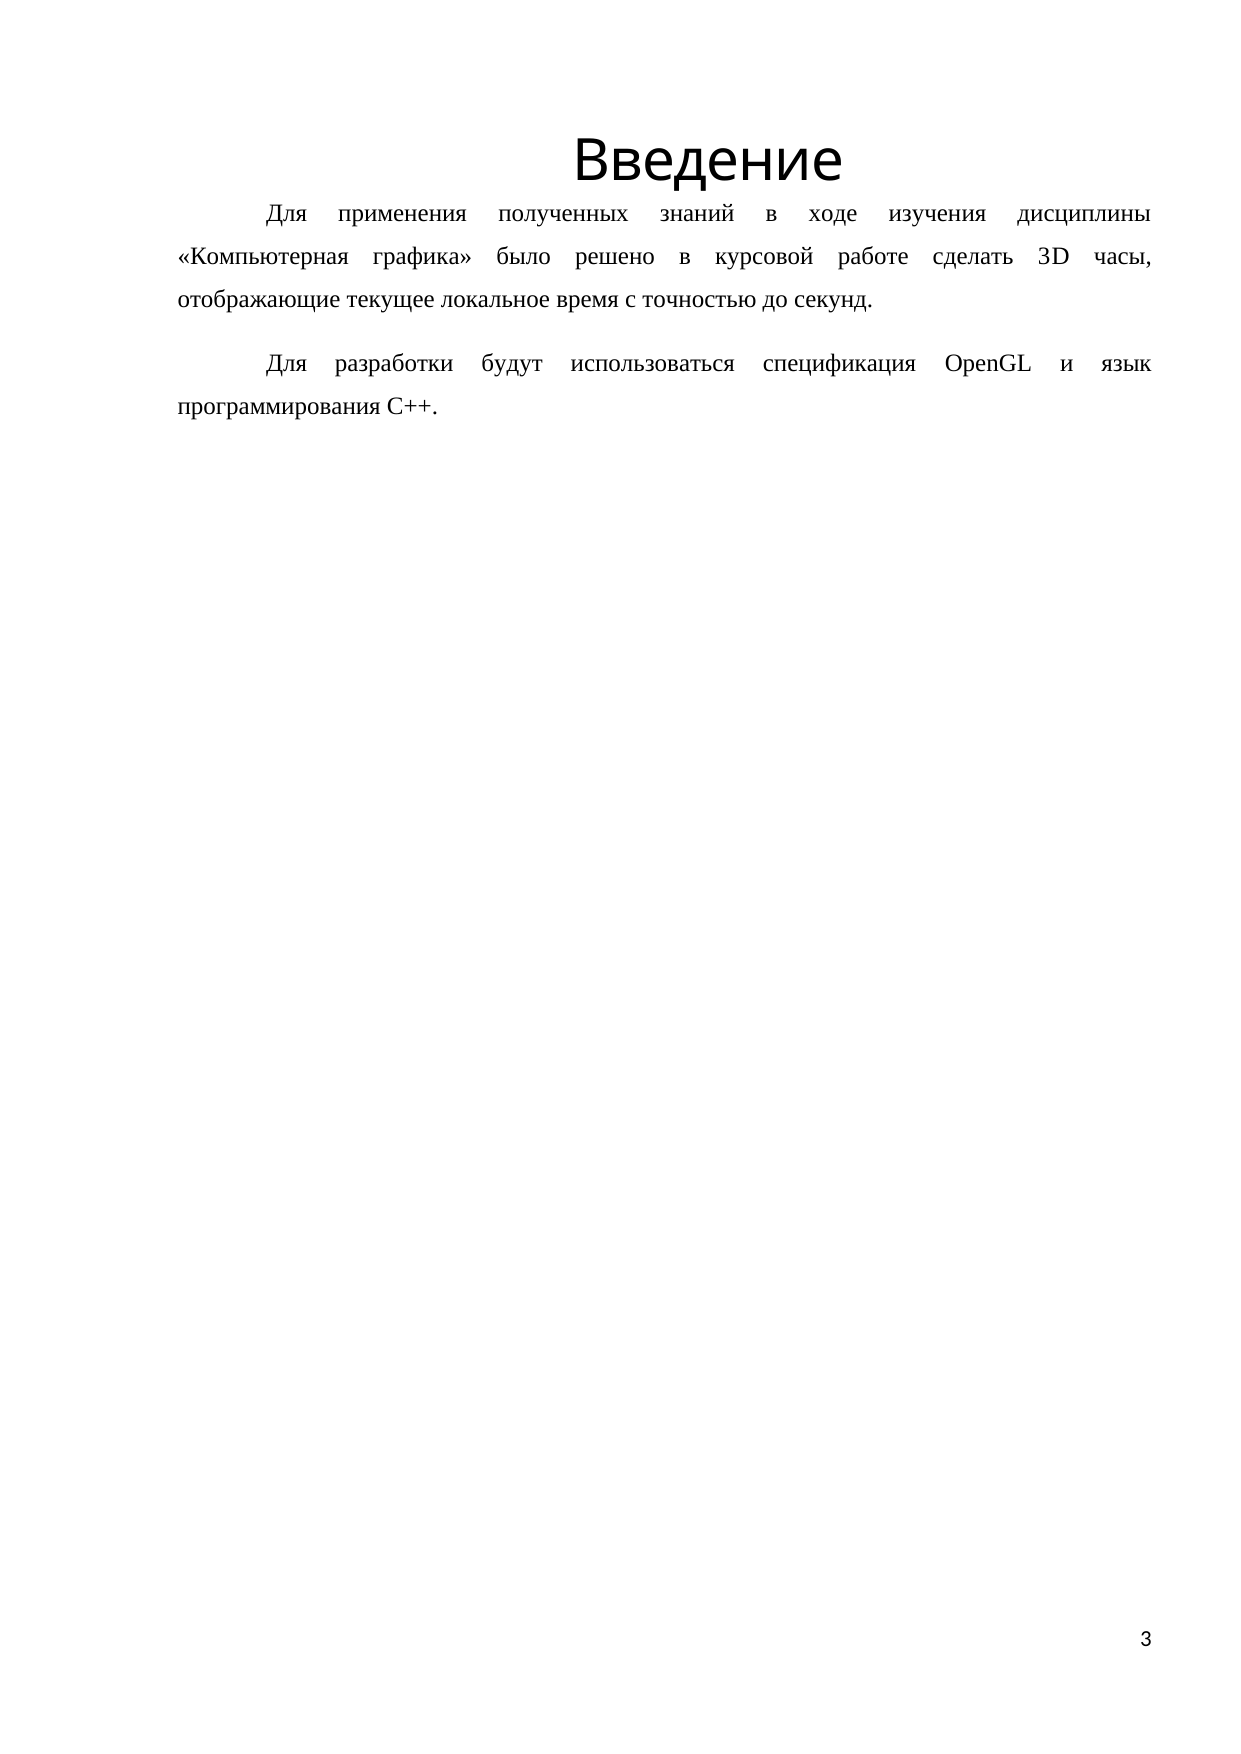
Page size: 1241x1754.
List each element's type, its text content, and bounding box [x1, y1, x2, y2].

text Для разработки будут использоваться спецификация OpenGL и язык программирования С++. [177, 348, 1152, 420]
title Введение [177, 118, 1152, 198]
text Для применения полученных знаний в ходе изучения дисциплины «Компьютерная графика» было решено в курсовой работе сделать 3D часы, отображающие текущее локальное время с точностью до секунд. [177, 198, 1152, 313]
